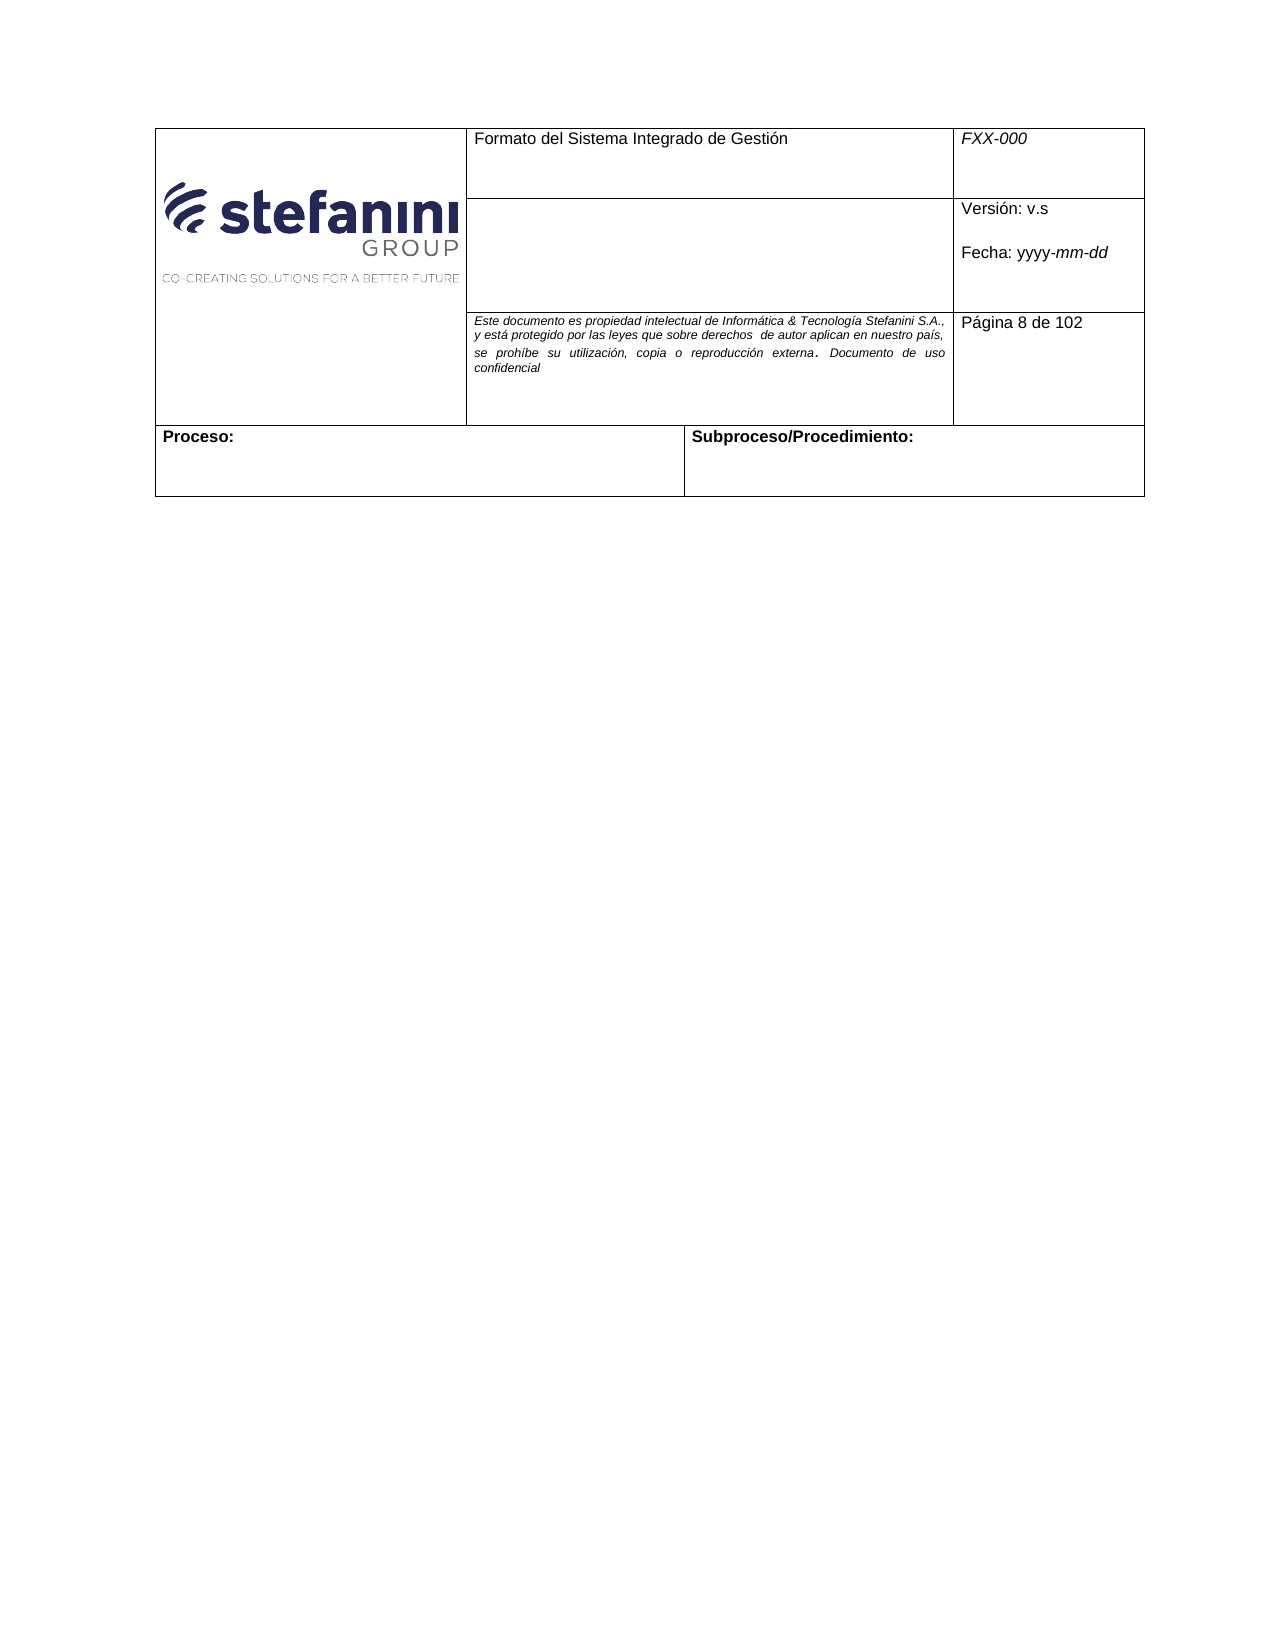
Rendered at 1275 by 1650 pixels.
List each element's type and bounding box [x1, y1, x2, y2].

picture [162, 182, 460, 286]
